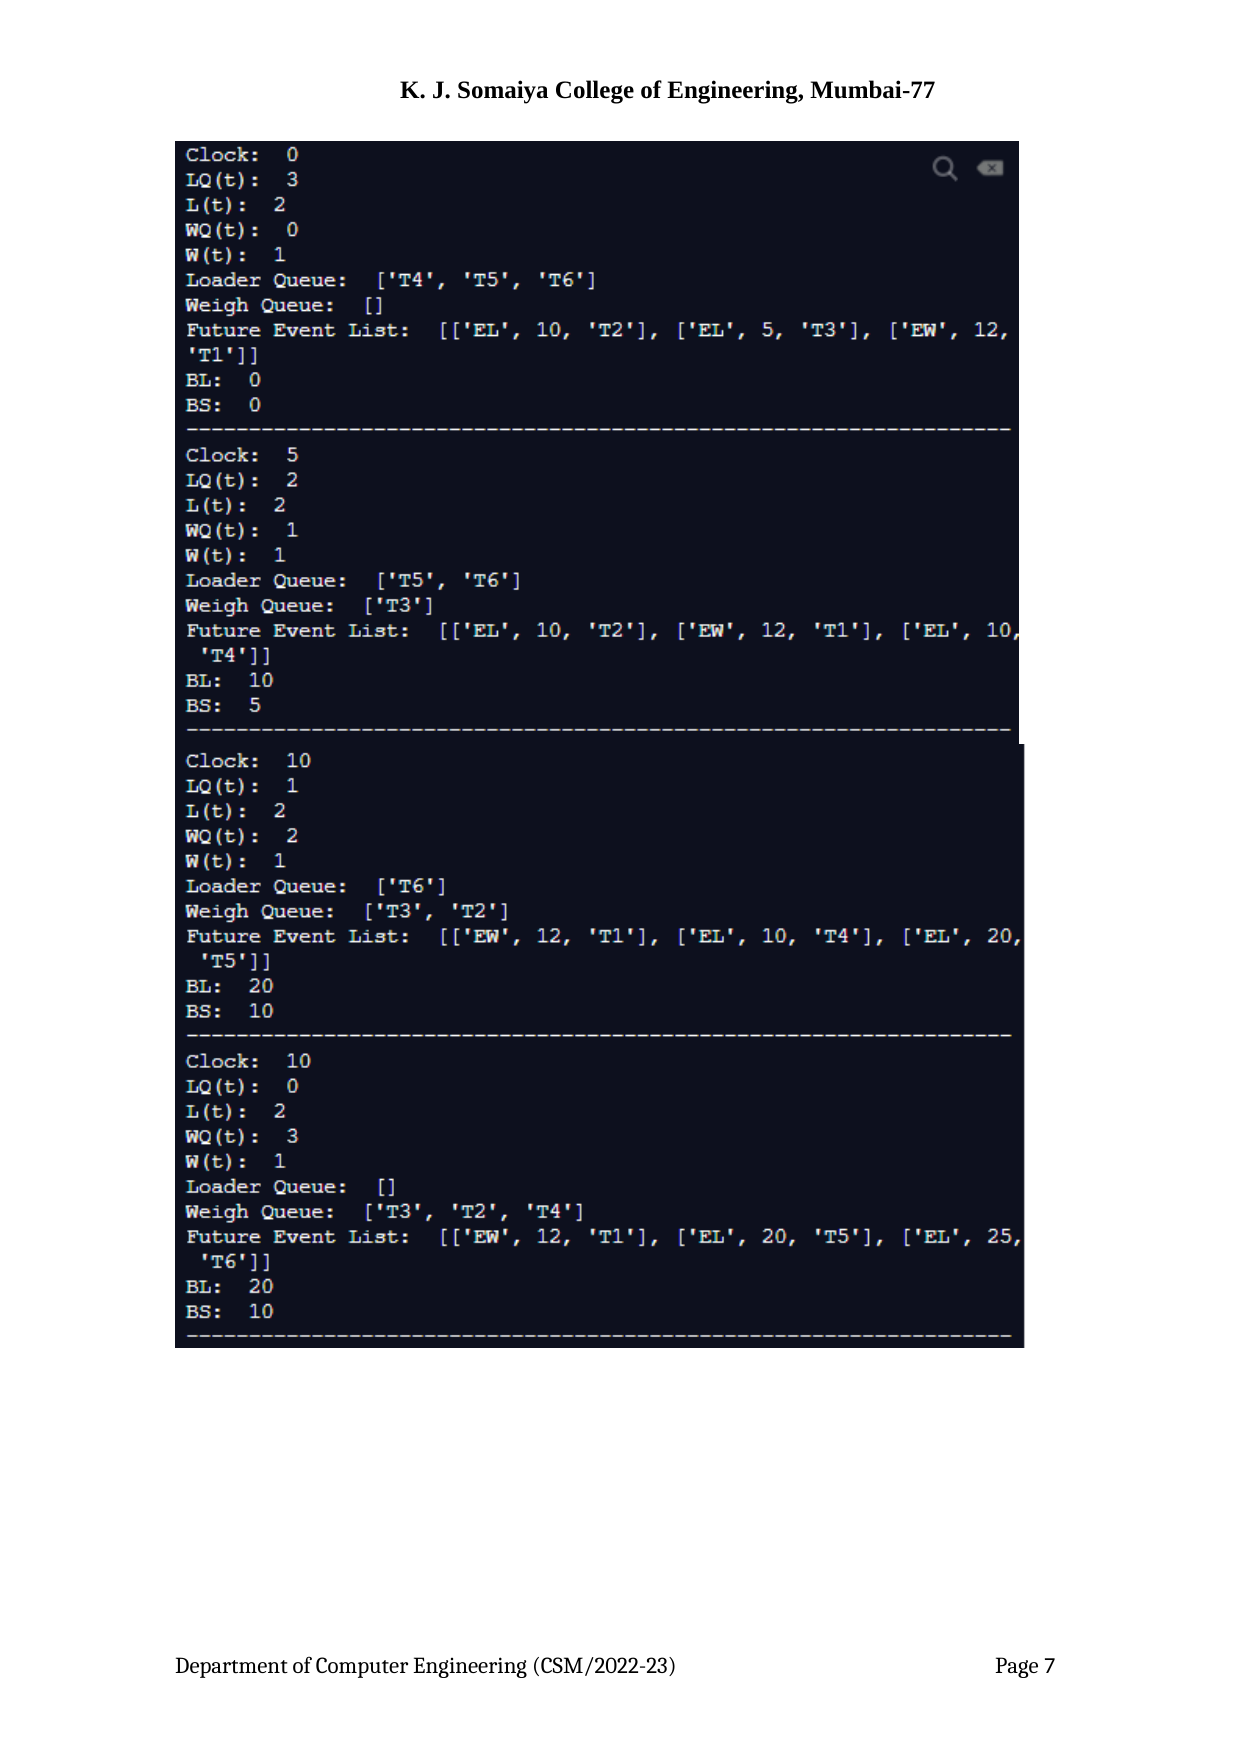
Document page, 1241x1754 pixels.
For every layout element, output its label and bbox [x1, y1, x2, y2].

picture [175, 141, 1025, 1348]
